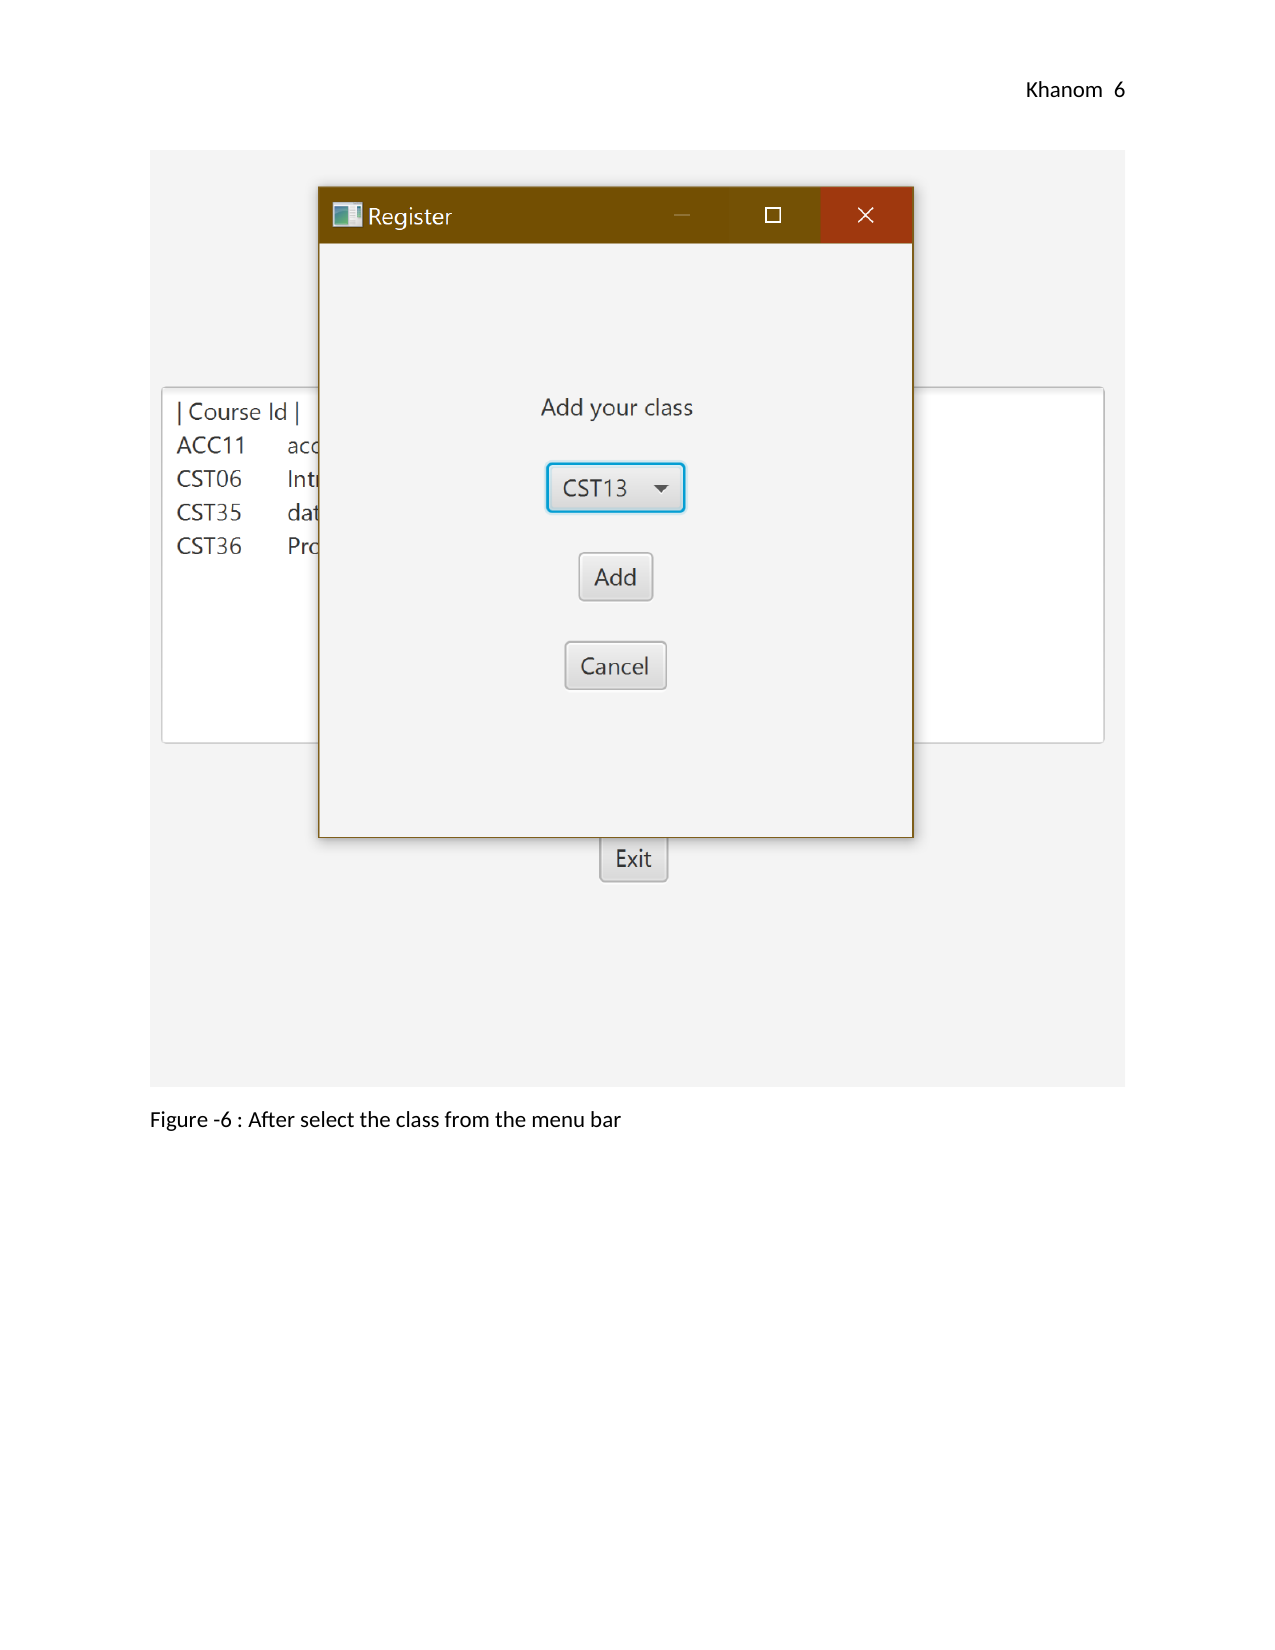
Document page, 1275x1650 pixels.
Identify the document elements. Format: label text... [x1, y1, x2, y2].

text Figure -6 : After select the class from the menu bar [150, 1105, 1125, 1133]
picture [150, 150, 1125, 1087]
